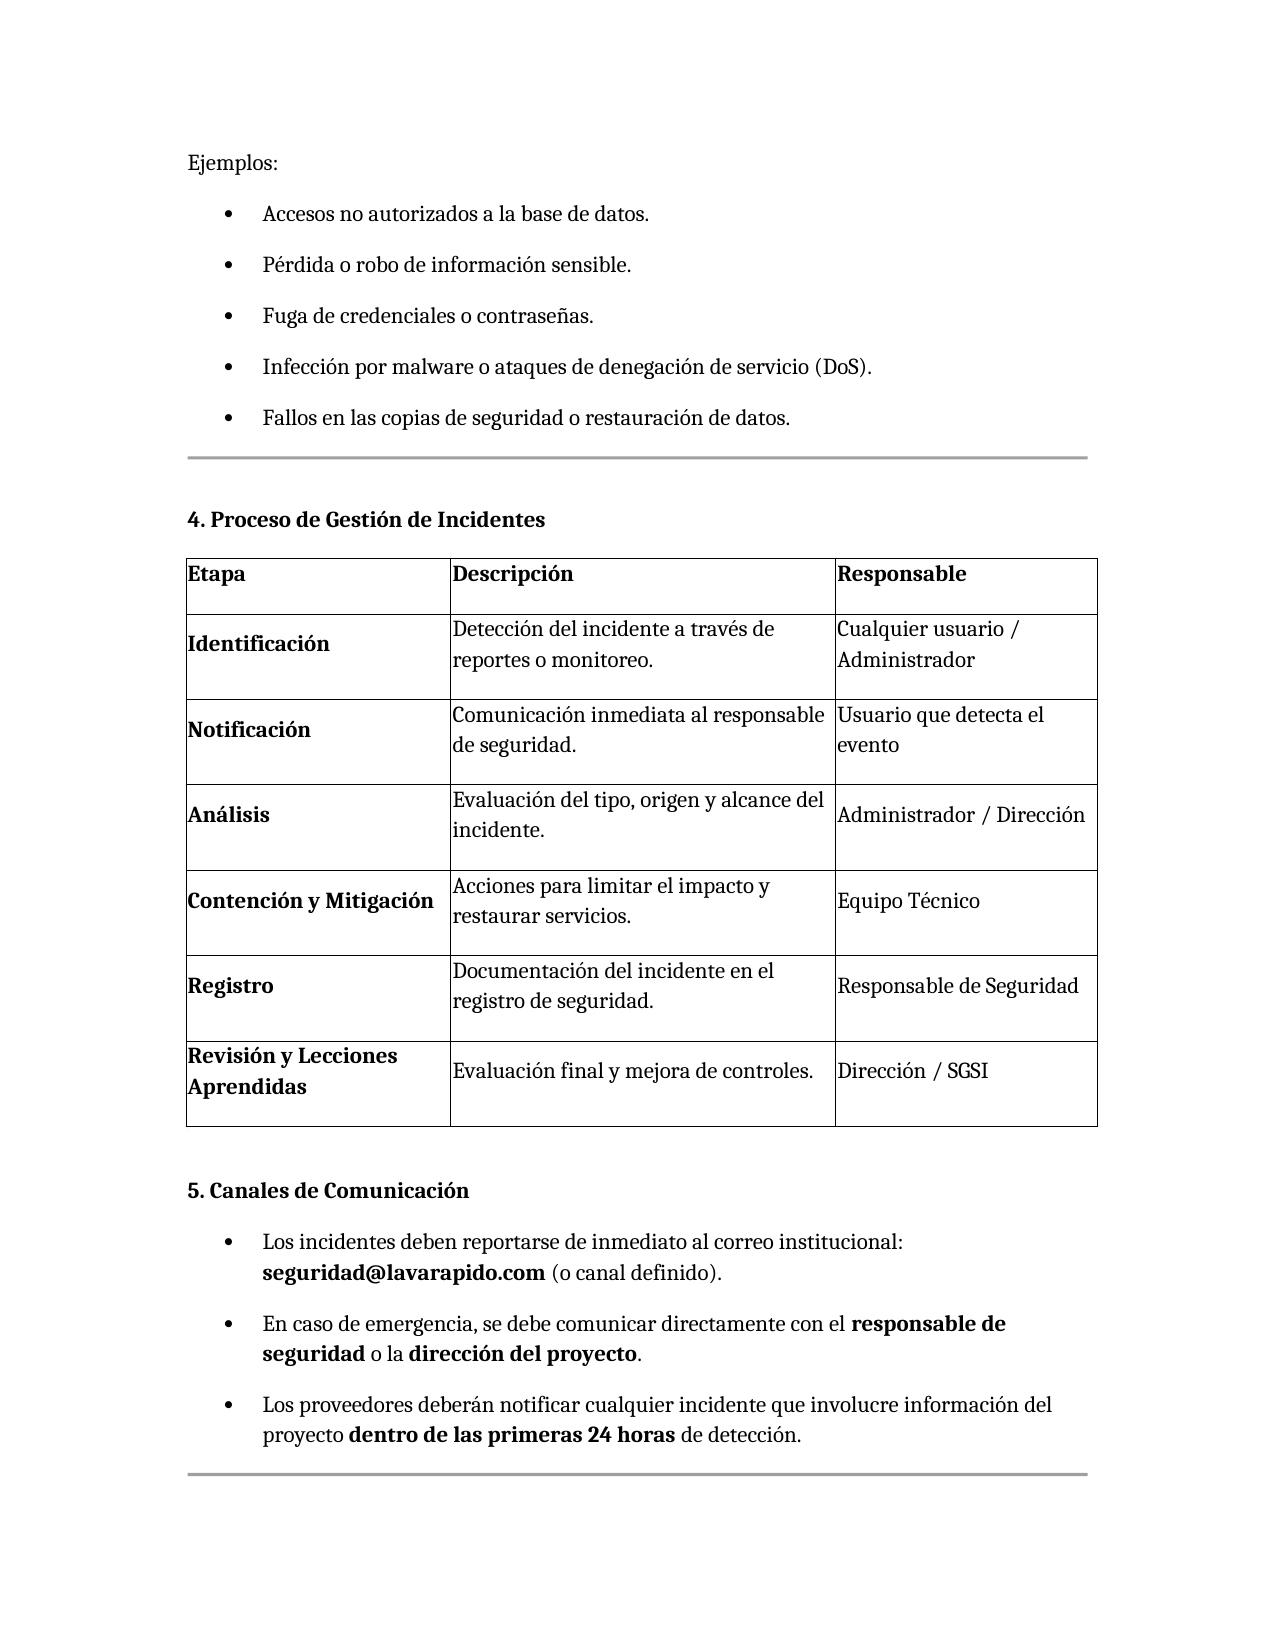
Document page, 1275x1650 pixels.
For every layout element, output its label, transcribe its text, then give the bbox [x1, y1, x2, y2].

text 5. Canales de Comunicación [187, 1178, 1087, 1204]
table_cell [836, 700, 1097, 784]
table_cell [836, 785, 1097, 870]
list Accesos no autorizados a la base de datos. [225, 201, 1087, 227]
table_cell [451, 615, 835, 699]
list Los incidentes deben reportarse de inmediato al correo institucional: seguridad@lavarapido.com (o canal definido). [225, 1229, 1087, 1286]
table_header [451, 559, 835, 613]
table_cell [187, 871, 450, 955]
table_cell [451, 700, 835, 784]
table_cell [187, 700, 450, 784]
text Ejemplos: [187, 150, 1087, 176]
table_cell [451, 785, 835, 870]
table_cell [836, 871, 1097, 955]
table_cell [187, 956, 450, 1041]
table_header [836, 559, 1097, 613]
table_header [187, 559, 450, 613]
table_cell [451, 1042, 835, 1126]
list Los proveedores deberán notificar cualquier incidente que involucre información del proyecto dentro de las primeras 24 horas de detección. [225, 1392, 1087, 1448]
list Infección por malware o ataques de denegación de servicio (DoS). [225, 354, 1087, 381]
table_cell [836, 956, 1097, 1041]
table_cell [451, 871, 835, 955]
text 4. Proceso de Gestión de Incidentes [187, 507, 1087, 534]
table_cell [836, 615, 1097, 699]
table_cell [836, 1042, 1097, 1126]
list En caso de emergencia, se debe comunicar directamente con el responsable de seguridad o la dirección del proyecto. [225, 1310, 1087, 1367]
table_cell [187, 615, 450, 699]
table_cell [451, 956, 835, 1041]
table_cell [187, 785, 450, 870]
list Fuga de credenciales o contraseñas. [225, 303, 1087, 329]
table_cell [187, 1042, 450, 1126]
list Pérdida o robo de información sensible. [225, 252, 1087, 278]
list Fallos en las copias de seguridad o restauración de datos. [225, 405, 1087, 432]
